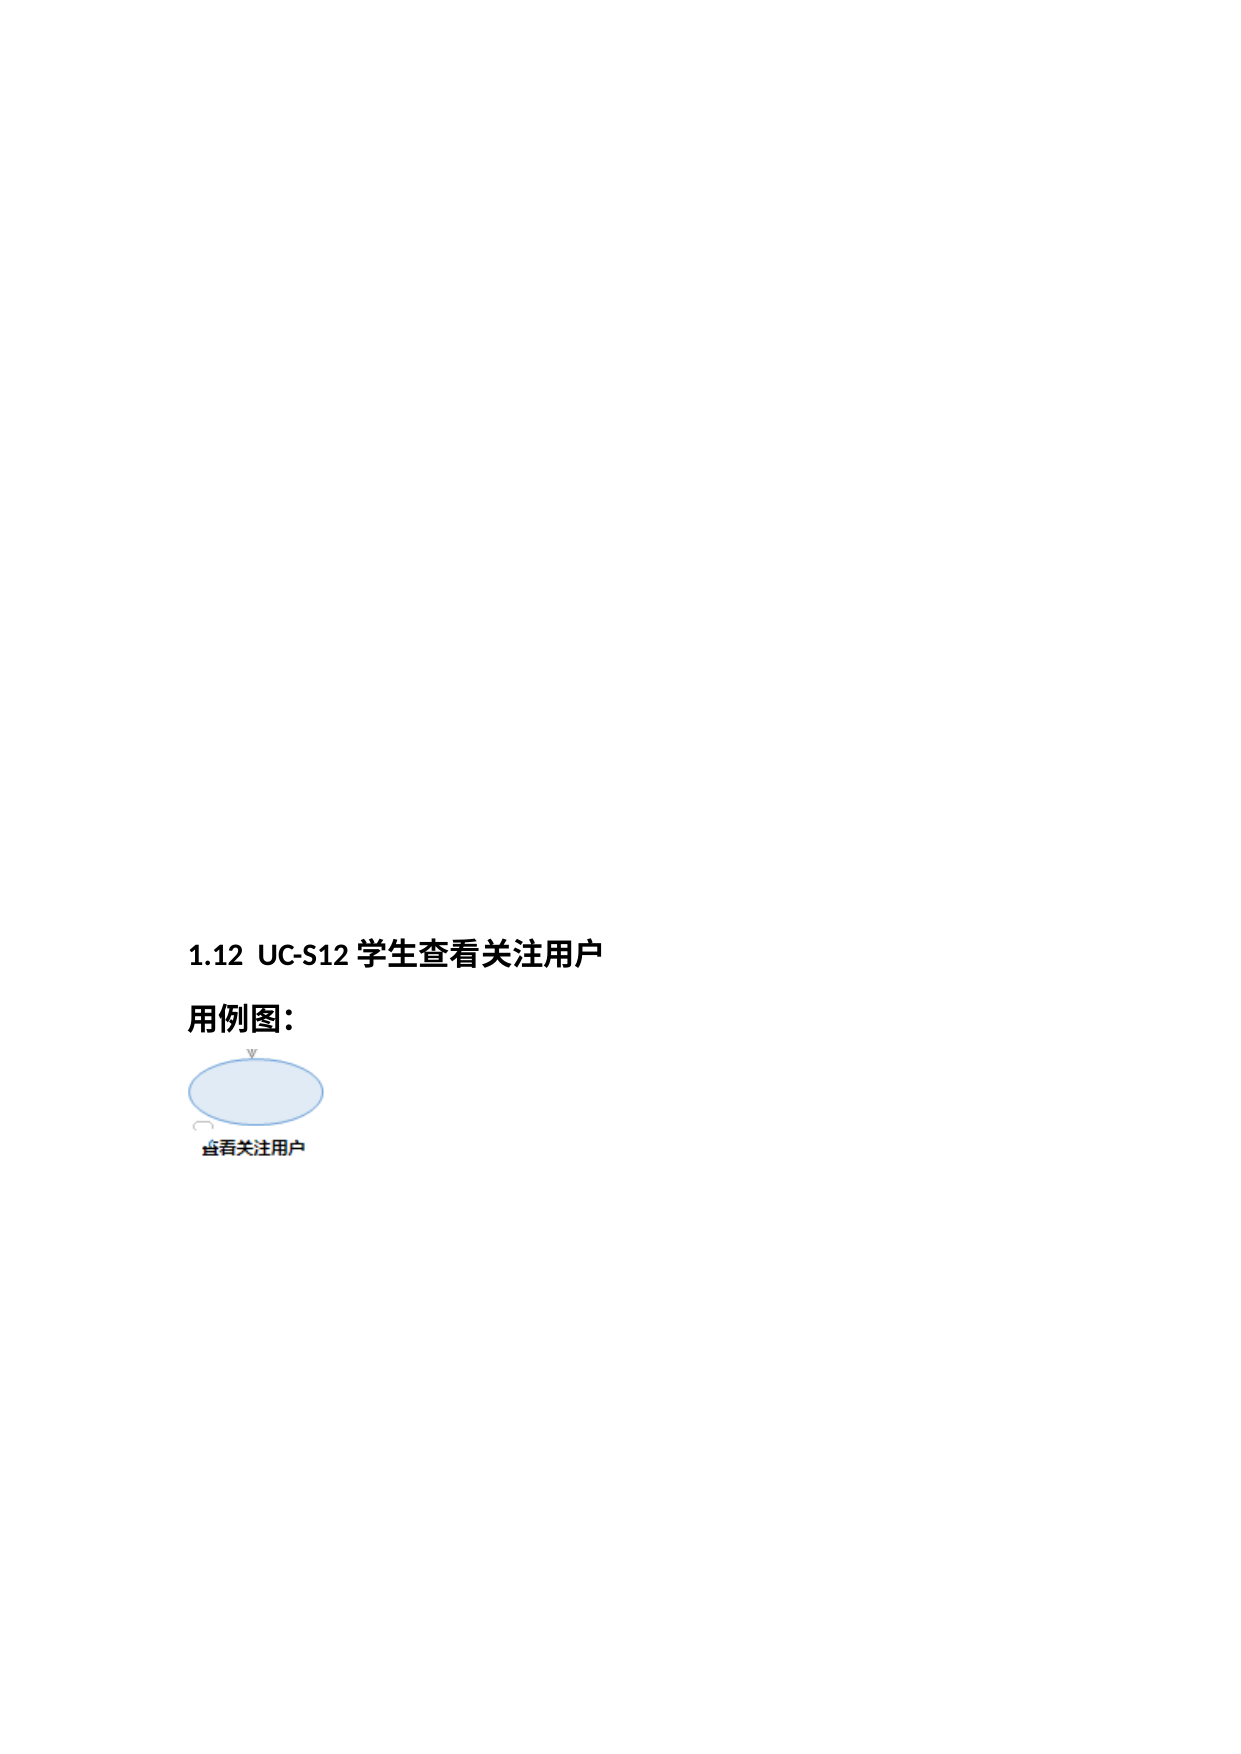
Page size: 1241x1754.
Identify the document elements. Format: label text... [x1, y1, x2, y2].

picture [187, 1049, 341, 1159]
list 用例图： [187, 984, 1053, 1049]
list 1.12 UC-S12 学生查看关注用户 [187, 919, 1053, 984]
